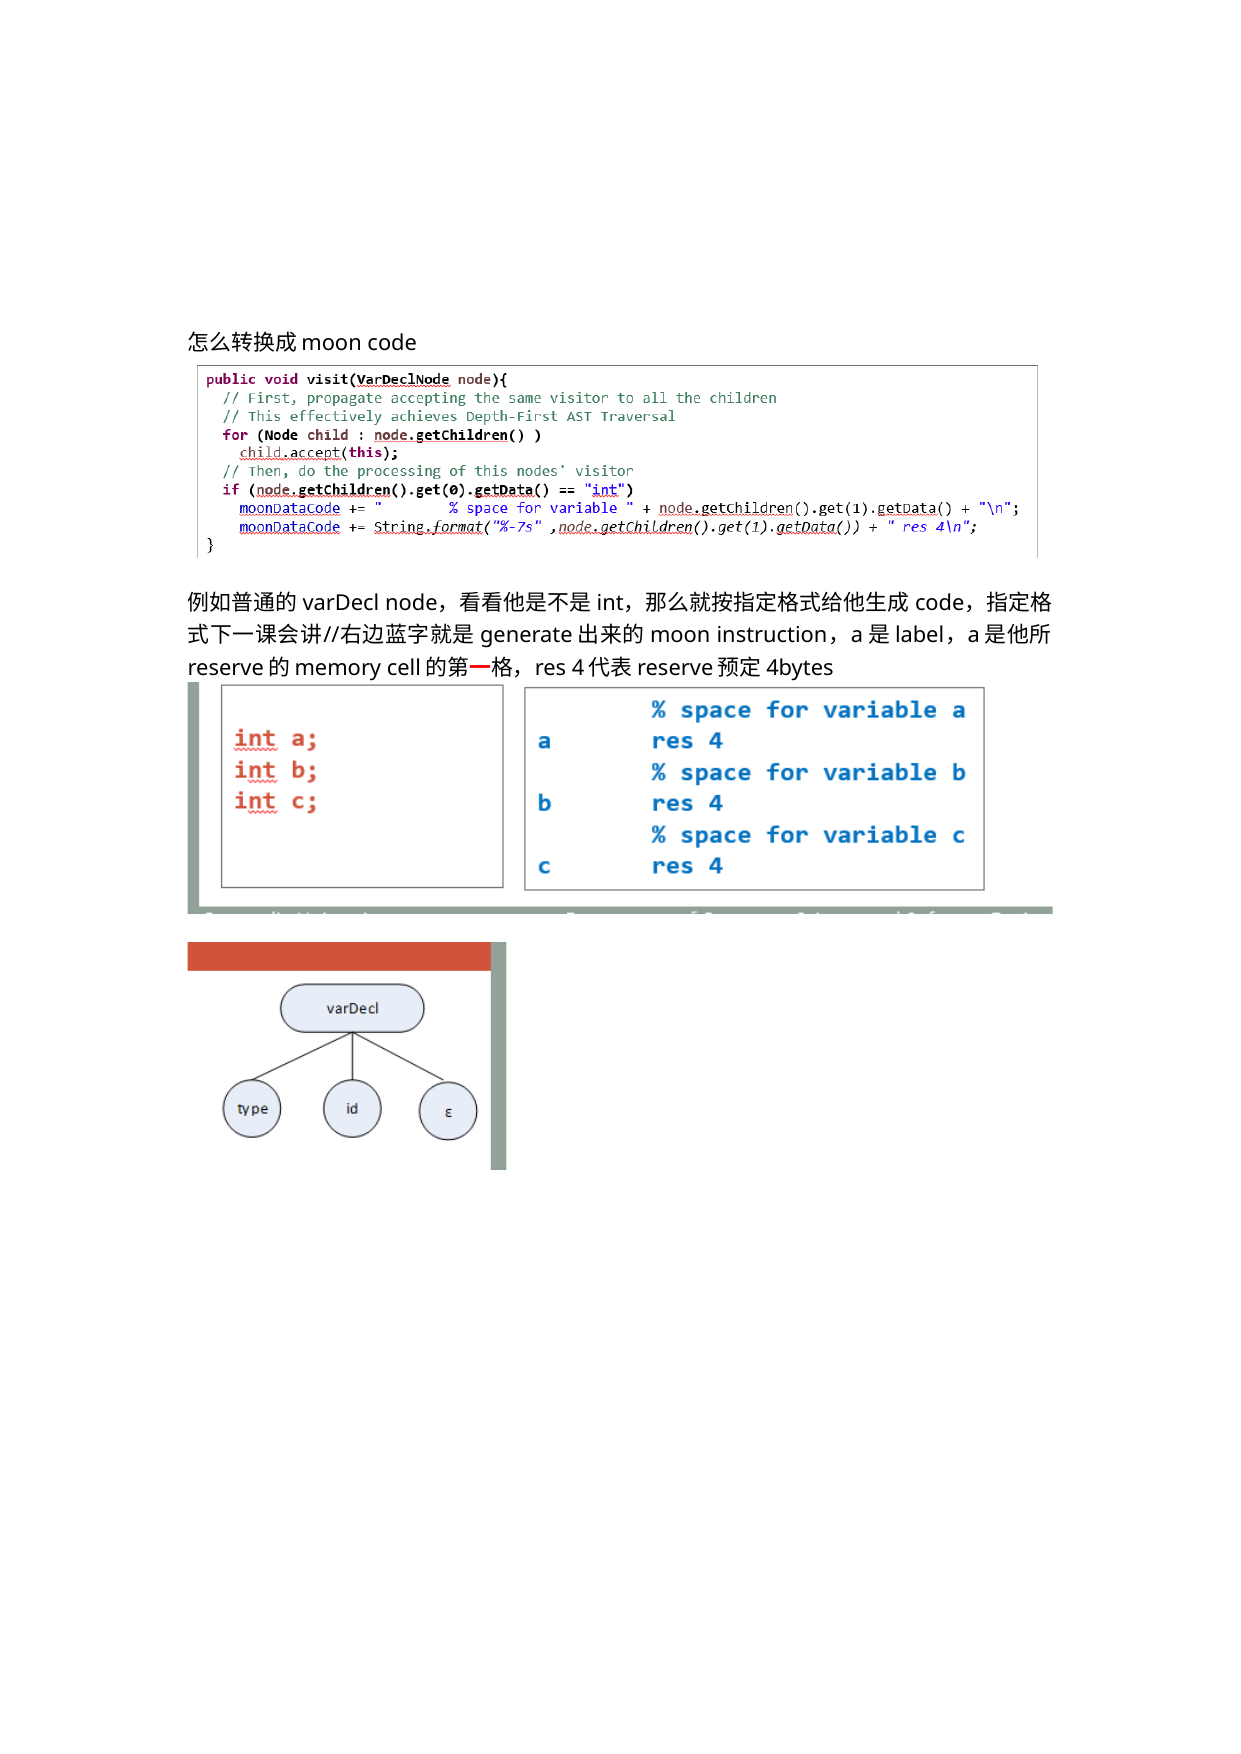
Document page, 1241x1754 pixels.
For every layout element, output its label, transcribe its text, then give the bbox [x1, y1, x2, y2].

picture [187, 682, 1053, 914]
picture [187, 942, 507, 1170]
picture [187, 357, 1053, 558]
text 怎么转换成moon code [187, 324, 1053, 357]
text 例如普通的varDecl node，看看他是不是int，那么就按指定格式给他生成code，指定格式下一课会讲//右边蓝字就是generate出来的moon instruction，a是label，a是他所reserve的memory cell的第一格，res 4代表reserve预定 4bytes [187, 584, 1053, 682]
